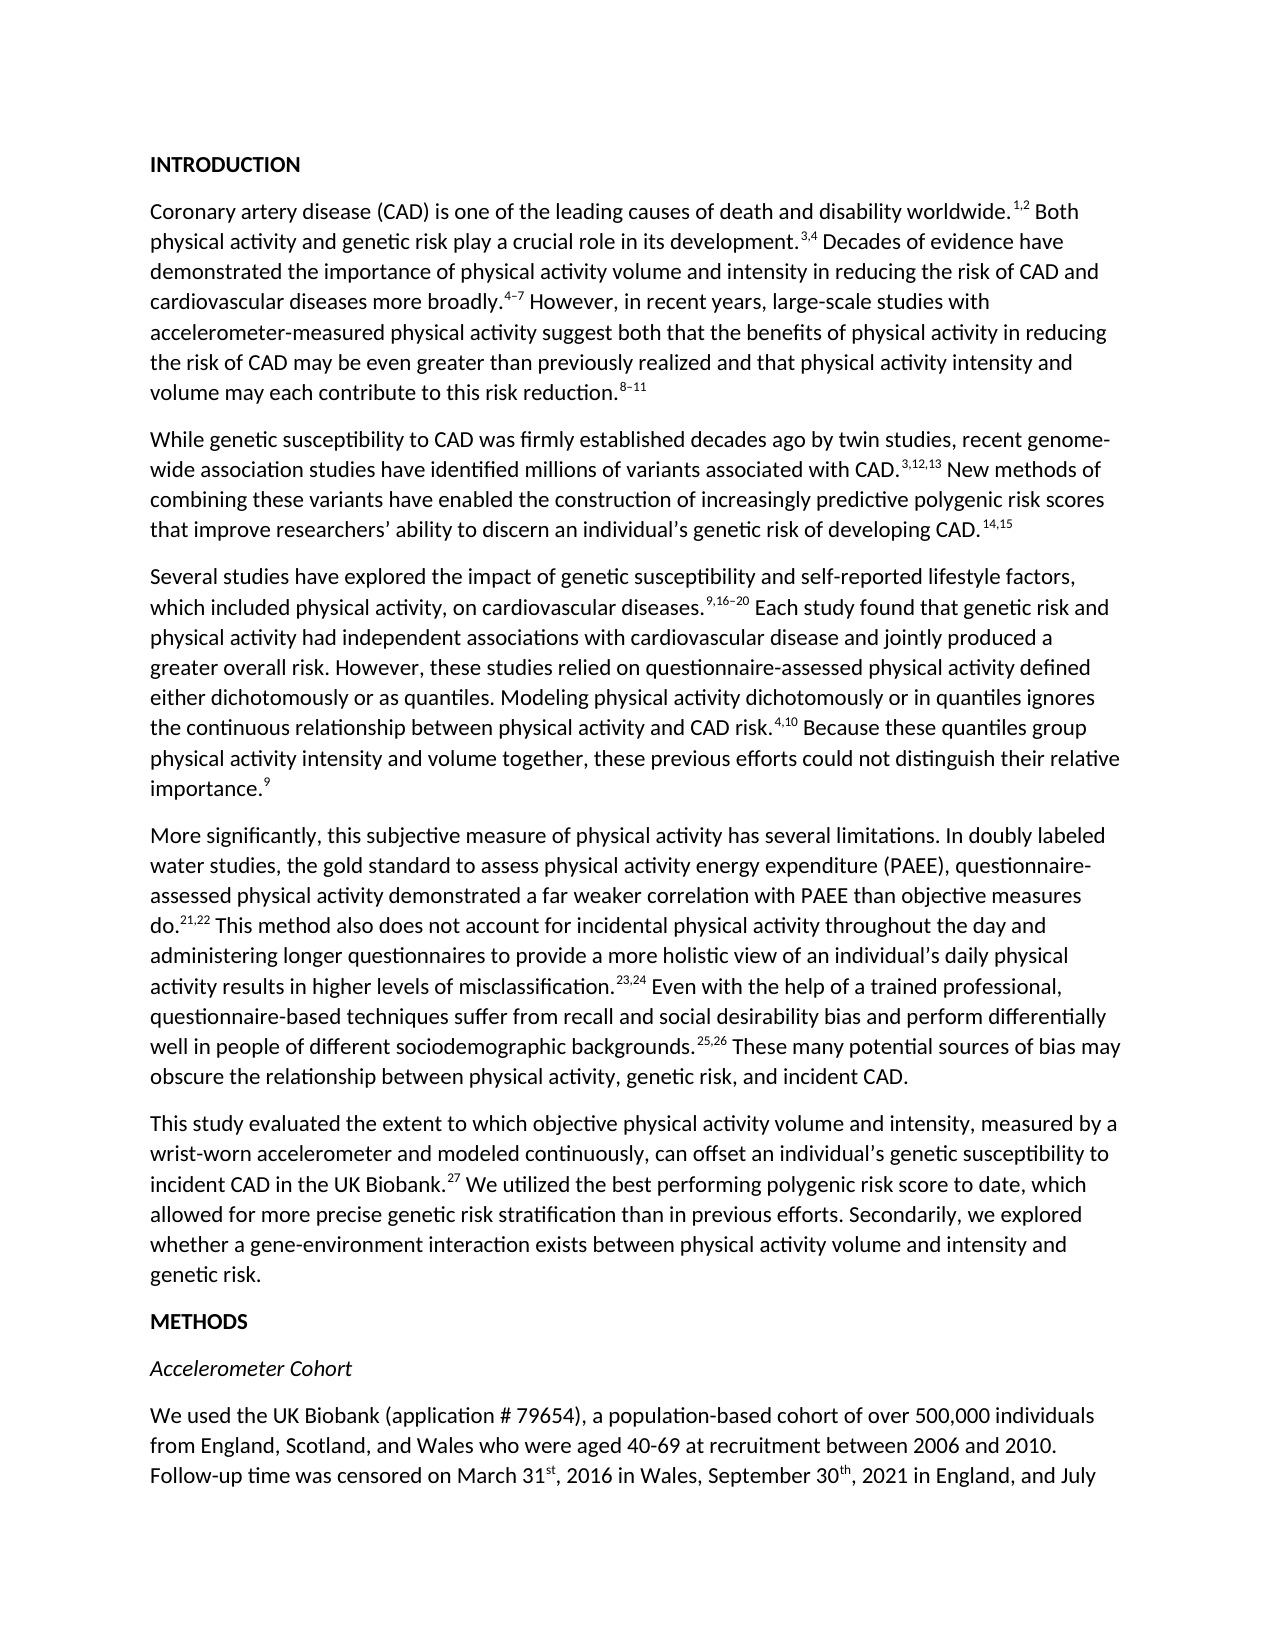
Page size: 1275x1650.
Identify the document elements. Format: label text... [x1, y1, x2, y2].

text While genetic susceptibility to CAD was firmly established decades ago by twin studies, recent genome-wide association studies have identified millions of variants associated with CAD.3,12,13 New methods of combining these variants have enabled the construction of increasingly predictive polygenic risk scores that improve researchers’ ability to discern an individual’s genetic risk of developing CAD.14,15 [150, 425, 1125, 544]
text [150, 1401, 1125, 1489]
text Coronary artery disease (CAD) is one of the leading causes of death and disability worldwide.1,2 Both physical activity and genetic risk play a crucial role in its development.3,4 Decades of evidence have demonstrated the importance of physical activity volume and intensity in reducing the risk of CAD and cardiovascular diseases more broadly.4–7 However, in recent years, large-scale studies with accelerometer-measured physical activity suggest both that the benefits of physical activity in reducing the risk of CAD may be even greater than previously realized and that physical activity intensity and volume may each contribute to this risk reduction.8–11 [150, 197, 1125, 406]
text More significantly, this subjective measure of physical activity has several limitations. In doubly labeled water studies, the gold standard to assess physical activity energy expenditure (PAEE), questionnaire-assessed physical activity demonstrated a far weaker correlation with PAEE than objective measures do.21,22 This method also does not account for incidental physical activity throughout the day and administering longer questionnaires to provide a more holistic view of an individual’s daily physical activity results in higher levels of misclassification.23,24 Even with the help of a trained professional, questionnaire-based techniques suffer from recall and social desirability bias and perform differentially well in people of different sociodemographic backgrounds.25,26 These many potential sources of bias may obscure the relationship between physical activity, genetic risk, and incident CAD. [150, 821, 1125, 1091]
text INTRODUCTION [150, 150, 1125, 178]
text METHODS [150, 1307, 1125, 1335]
text Several studies have explored the impact of genetic susceptibility and self-reported lifestyle factors, which included physical activity, on cardiovascular diseases.9,16–20 Each study found that genetic risk and physical activity had independent associations with cardiovascular disease and jointly produced a greater overall risk. However, these studies relied on questionnaire-assessed physical activity defined either dichotomously or as quantiles. Modeling physical activity dichotomously or in quantiles ignores the continuous relationship between physical activity and CAD risk.4,10 Because these quantiles group physical activity intensity and volume together, these previous efforts could not distinguish their relative importance.9 [150, 562, 1125, 802]
text This study evaluated the extent to which objective physical activity volume and intensity, measured by a wrist-worn accelerometer and modeled continuously, can offset an individual’s genetic susceptibility to incident CAD in the UK Biobank.27 We utilized the best performing polygenic risk score to date, which allowed for more precise genetic risk stratification than in previous efforts. Secondarily, we explored whether a gene-environment interaction exists between physical activity volume and intensity and genetic risk. [150, 1109, 1125, 1288]
text Accelerometer Cohort [150, 1354, 1125, 1382]
